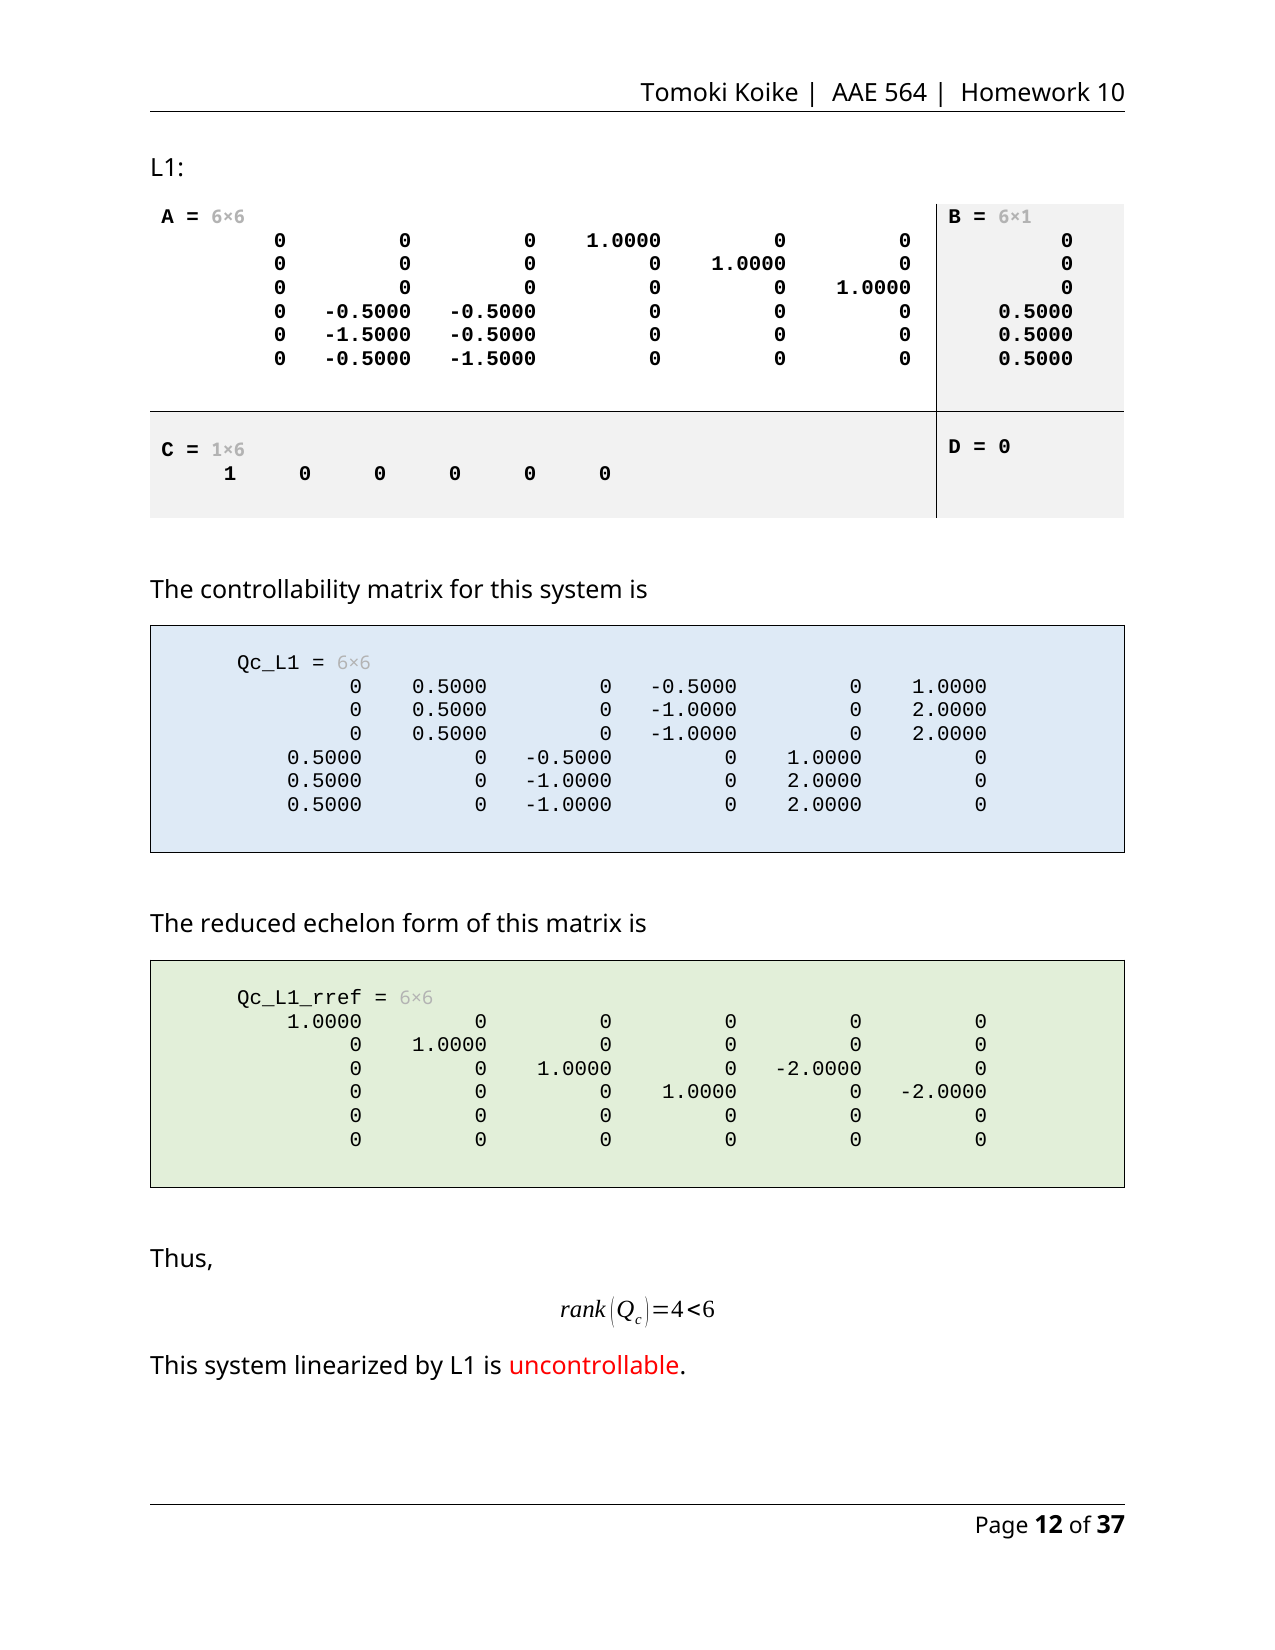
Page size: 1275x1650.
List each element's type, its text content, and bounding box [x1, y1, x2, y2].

table_cell C = 1×6 1 0 0 0 0 0 [150, 412, 936, 518]
table_header B = 6×1 0 0 0 0.5000 0.5000 0.5000 [937, 204, 1124, 411]
table_cell D = 0 [937, 412, 1124, 518]
text Thus, [150, 1241, 1125, 1275]
text L1: [150, 150, 1125, 184]
text The reduced echelon form of this matrix is [150, 906, 1125, 940]
table_header Qc_L1 = 6×6 0 0.5000 0 -0.5000 0 1.0000 0 0.5000 0 -1.0000 0 2.0000 0 0.5000 0 -1.0000 0 2.0000 0.5000 0 -0.5000 0 1.0000 0 0.5000 0 -1.0000 0 2.0000 0 0.5000 0 -1.0000 0 2.0000 0 [151, 626, 1124, 852]
text The controllability matrix for this system is [150, 571, 1125, 605]
table_header A = 6×6 0 0 0 1.0000 0 0 0 0 0 0 1.0000 0 0 0 0 0 0 1.0000 0 -0.5000 -0.5000 0 0 0 0 -1.5000 -0.5000 0 0 0 0 -0.5000 -1.5000 0 0 0 [150, 204, 936, 411]
text This system linearized by L1 is uncontrollable. [150, 1348, 1125, 1382]
table_header Qc_L1_rref = 6×6 1.0000 0 0 0 0 0 0 1.0000 0 0 0 0 0 0 1.0000 0 -2.0000 0 0 0 0 1.0000 0 -2.0000 0 0 0 0 0 0 0 0 0 0 0 0 [151, 961, 1124, 1187]
